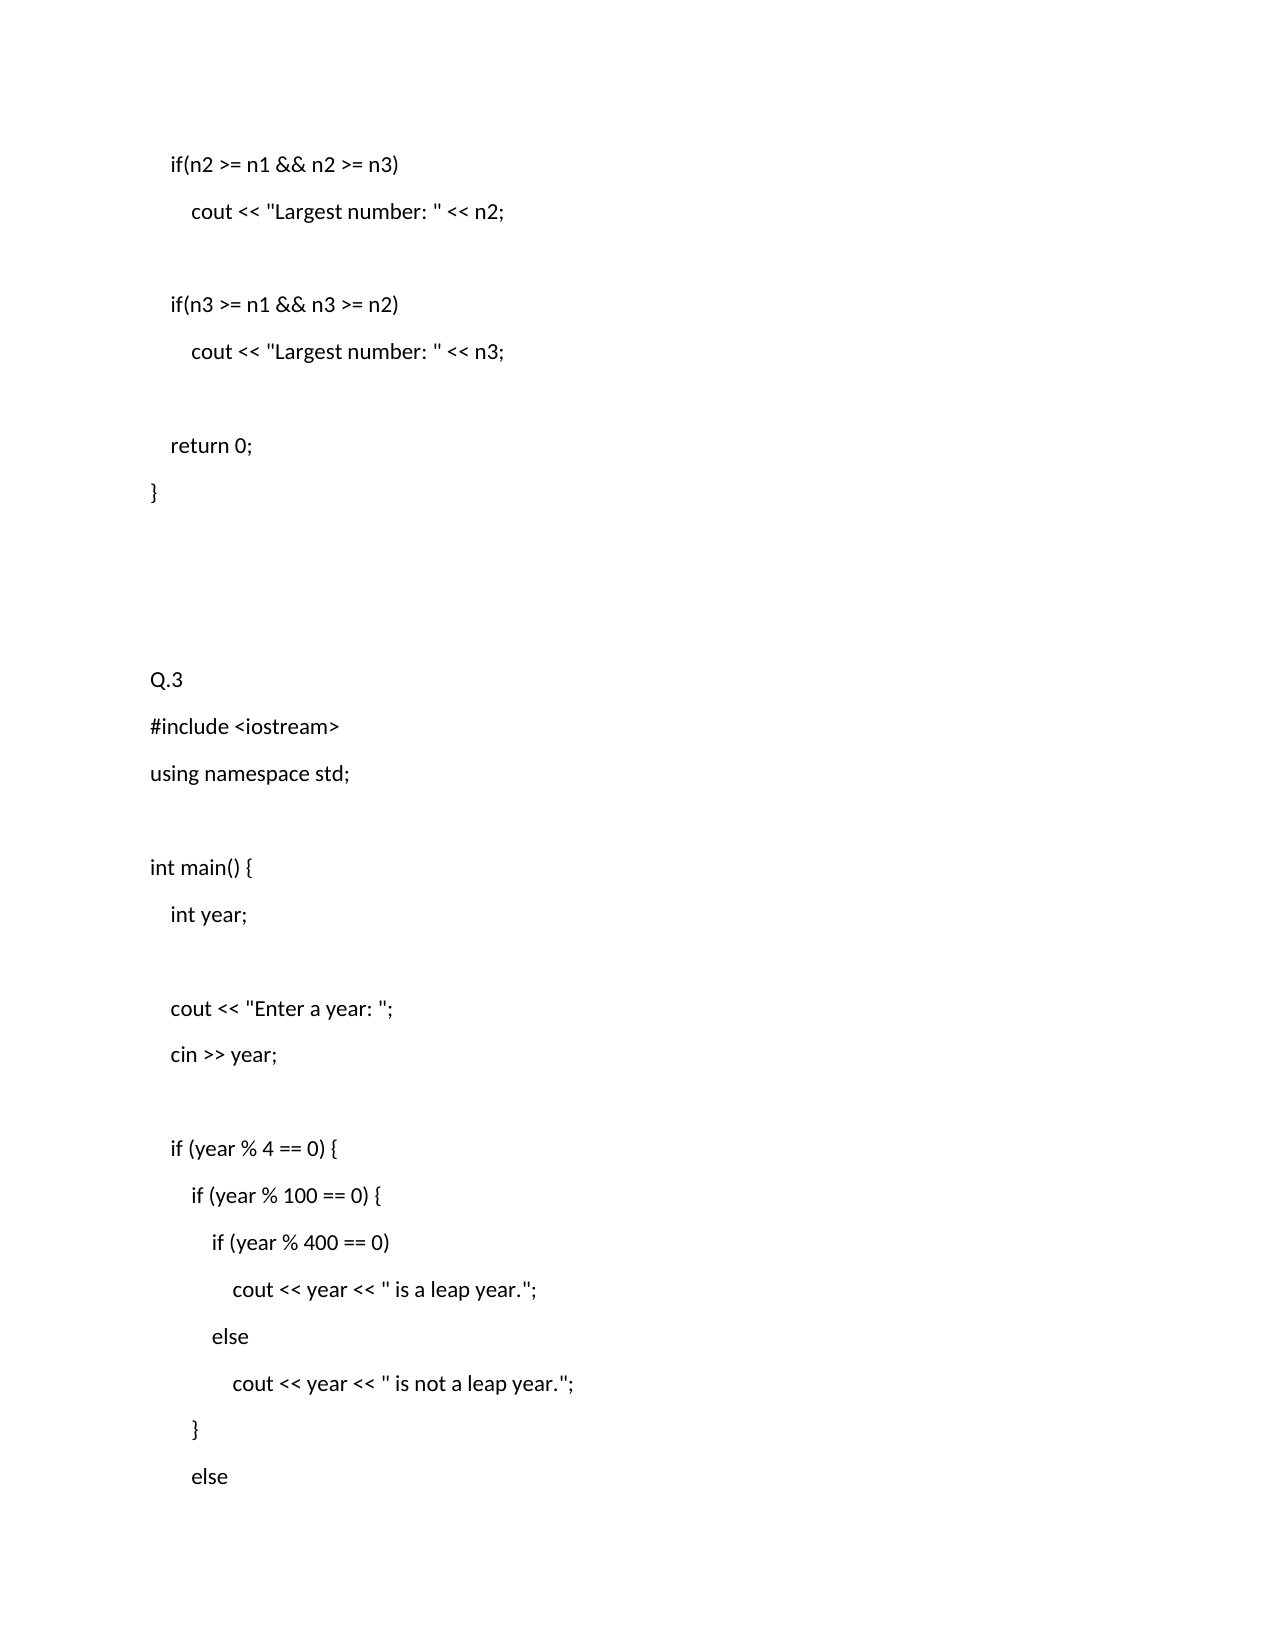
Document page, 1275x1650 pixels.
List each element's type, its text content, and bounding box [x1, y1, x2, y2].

text else [150, 1462, 1125, 1491]
text } [150, 478, 1125, 506]
text cout << year << " is not a leap year."; [150, 1369, 1125, 1397]
text return 0; [150, 431, 1125, 459]
text cin >> year; [150, 1041, 1125, 1069]
text } [150, 1416, 1125, 1444]
text Q.3 [150, 666, 1125, 694]
text int main() { [150, 853, 1125, 881]
text if(n3 >= n1 && n3 >= n2) [150, 291, 1125, 319]
text if(n2 >= n1 && n2 >= n3) [150, 150, 1125, 178]
text cout << "Enter a year: "; [150, 994, 1125, 1022]
text if (year % 4 == 0) { [150, 1134, 1125, 1162]
text cout << "Largest number: " << n3; [150, 337, 1125, 366]
text cout << "Largest number: " << n2; [150, 197, 1125, 225]
text else [150, 1322, 1125, 1350]
text if (year % 400 == 0) [150, 1228, 1125, 1256]
text using namespace std; [150, 759, 1125, 787]
text #include <iostream> [150, 712, 1125, 741]
text if (year % 100 == 0) { [150, 1181, 1125, 1209]
text int year; [150, 900, 1125, 928]
text cout << year << " is a leap year."; [150, 1275, 1125, 1303]
